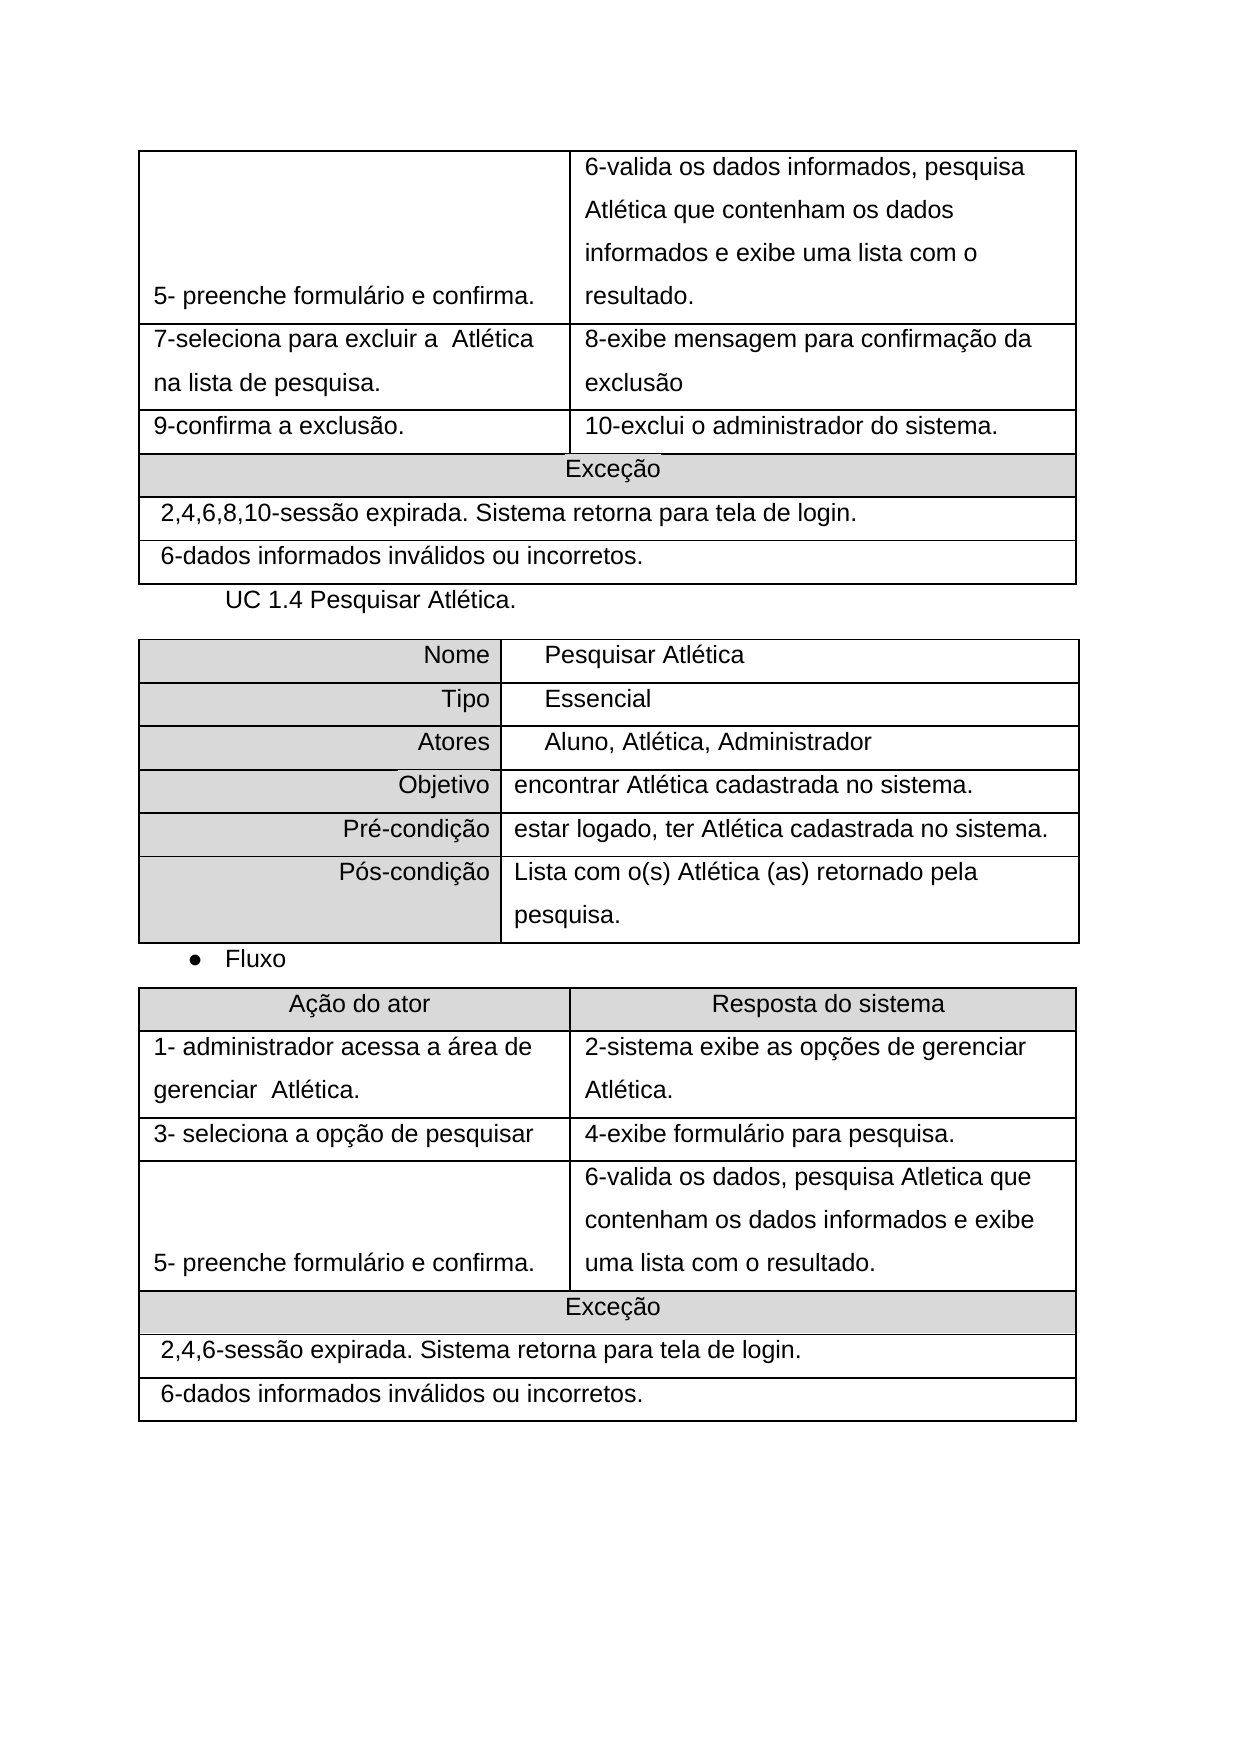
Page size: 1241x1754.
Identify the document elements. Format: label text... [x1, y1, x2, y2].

table_cell 8-exibe mensagem para confirmação da exclusão [571, 325, 1075, 409]
table_cell 3- seleciona a opção de pesquisar [140, 1119, 569, 1160]
table_cell 10-exclui o administrador do sistema. [571, 411, 1075, 453]
table_cell 9-confirma a exclusão. [140, 411, 569, 453]
table_cell Pós-condição [140, 857, 500, 942]
table_cell 2,4,6-sessão expirada. Sistema retorna para tela de login. [140, 1335, 1075, 1377]
table_cell Tipo [140, 684, 500, 725]
table_cell 2,4,6,8,10-sessão expirada. Sistema retorna para tela de login. [140, 498, 1075, 540]
table_cell Exceção [140, 455, 1075, 496]
table_cell Aluno, Atlética, Administrador [502, 727, 1078, 769]
table_cell Atores [140, 727, 500, 769]
table_cell 4-exibe formulário para pesquisa. [571, 1119, 1075, 1160]
table_cell Essencial [502, 684, 1078, 725]
table_cell 6-valida os dados informados, pesquisa Atlética que contenham os dados informados e exibe uma lista com o resultado. [571, 152, 1075, 323]
table_cell 2-sistema exibe as opções de gerenciar Atlética. [571, 1032, 1075, 1117]
text UC 1.4 Pesquisar Atlética. [225, 585, 1090, 613]
table_header Ação do ator [140, 989, 569, 1030]
table_cell Exceção [140, 1292, 1075, 1333]
table_header Nome [140, 640, 500, 682]
table_cell 6-dados informados inválidos ou incorretos. [140, 1379, 1075, 1420]
table_cell 1- administrador acessa a área de gerenciar Atlética. [140, 1032, 569, 1117]
table_header Resposta do sistema [571, 989, 1075, 1030]
table_cell estar logado, ter Atlética cadastrada no sistema. [502, 814, 1078, 856]
table_cell 5- preenche formulário e confirma. [140, 1162, 569, 1290]
table_cell 5- preenche formulário e confirma. [140, 152, 569, 323]
table_cell encontrar Atlética cadastrada no sistema. [502, 771, 1078, 812]
table_cell 6-valida os dados, pesquisa Atletica que contenham os dados informados e exibe uma lista com o resultado. [571, 1162, 1075, 1290]
table_cell 6-dados informados inválidos ou incorretos. [140, 541, 1075, 583]
table_header Pesquisar Atlética [502, 640, 1078, 682]
table_cell Pré-condição [140, 814, 500, 856]
text ● Fluxo [187, 944, 1090, 973]
table_cell 7-seleciona para excluir a Atlética na lista de pesquisa. [140, 325, 569, 409]
table_cell Lista com o(s) Atlética (as) retornado pela pesquisa. [502, 857, 1078, 942]
table_cell Objetivo [140, 771, 500, 812]
